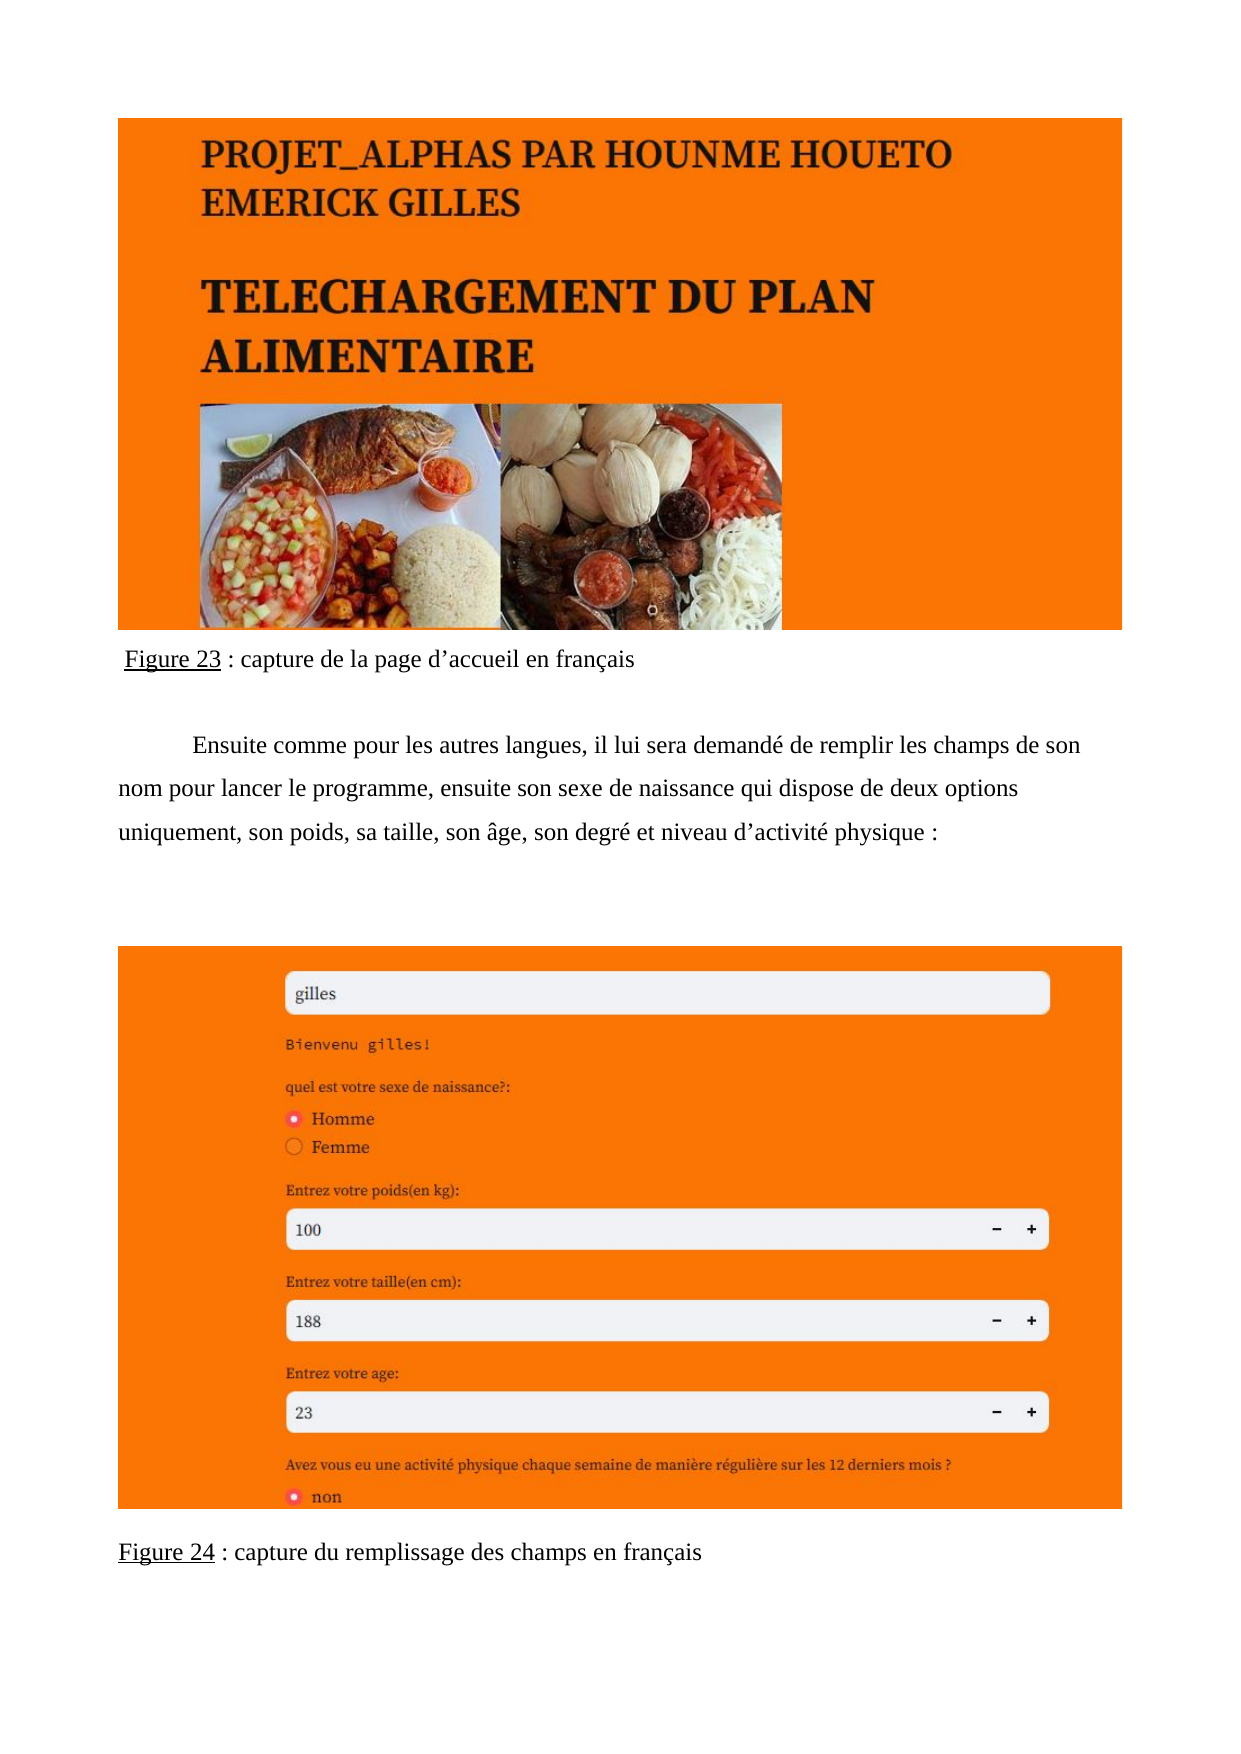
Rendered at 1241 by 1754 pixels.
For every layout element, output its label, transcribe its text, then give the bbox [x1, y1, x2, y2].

text Figure 24 : capture du remplissage des champs en français [118, 1509, 1122, 1566]
text Figure 23 : capture de la page d’accueil en français [118, 630, 1122, 673]
picture [118, 118, 1123, 630]
picture [118, 946, 1123, 1509]
text Ensuite comme pour les autres langues, il lui sera demandé de remplir les champs de son nom pour lancer le programme, ensuite son sexe de naissance qui dispose de deux options uniquement, son poids, sa taille, son âge, son degré et niveau d’activité physique : [118, 730, 1122, 845]
